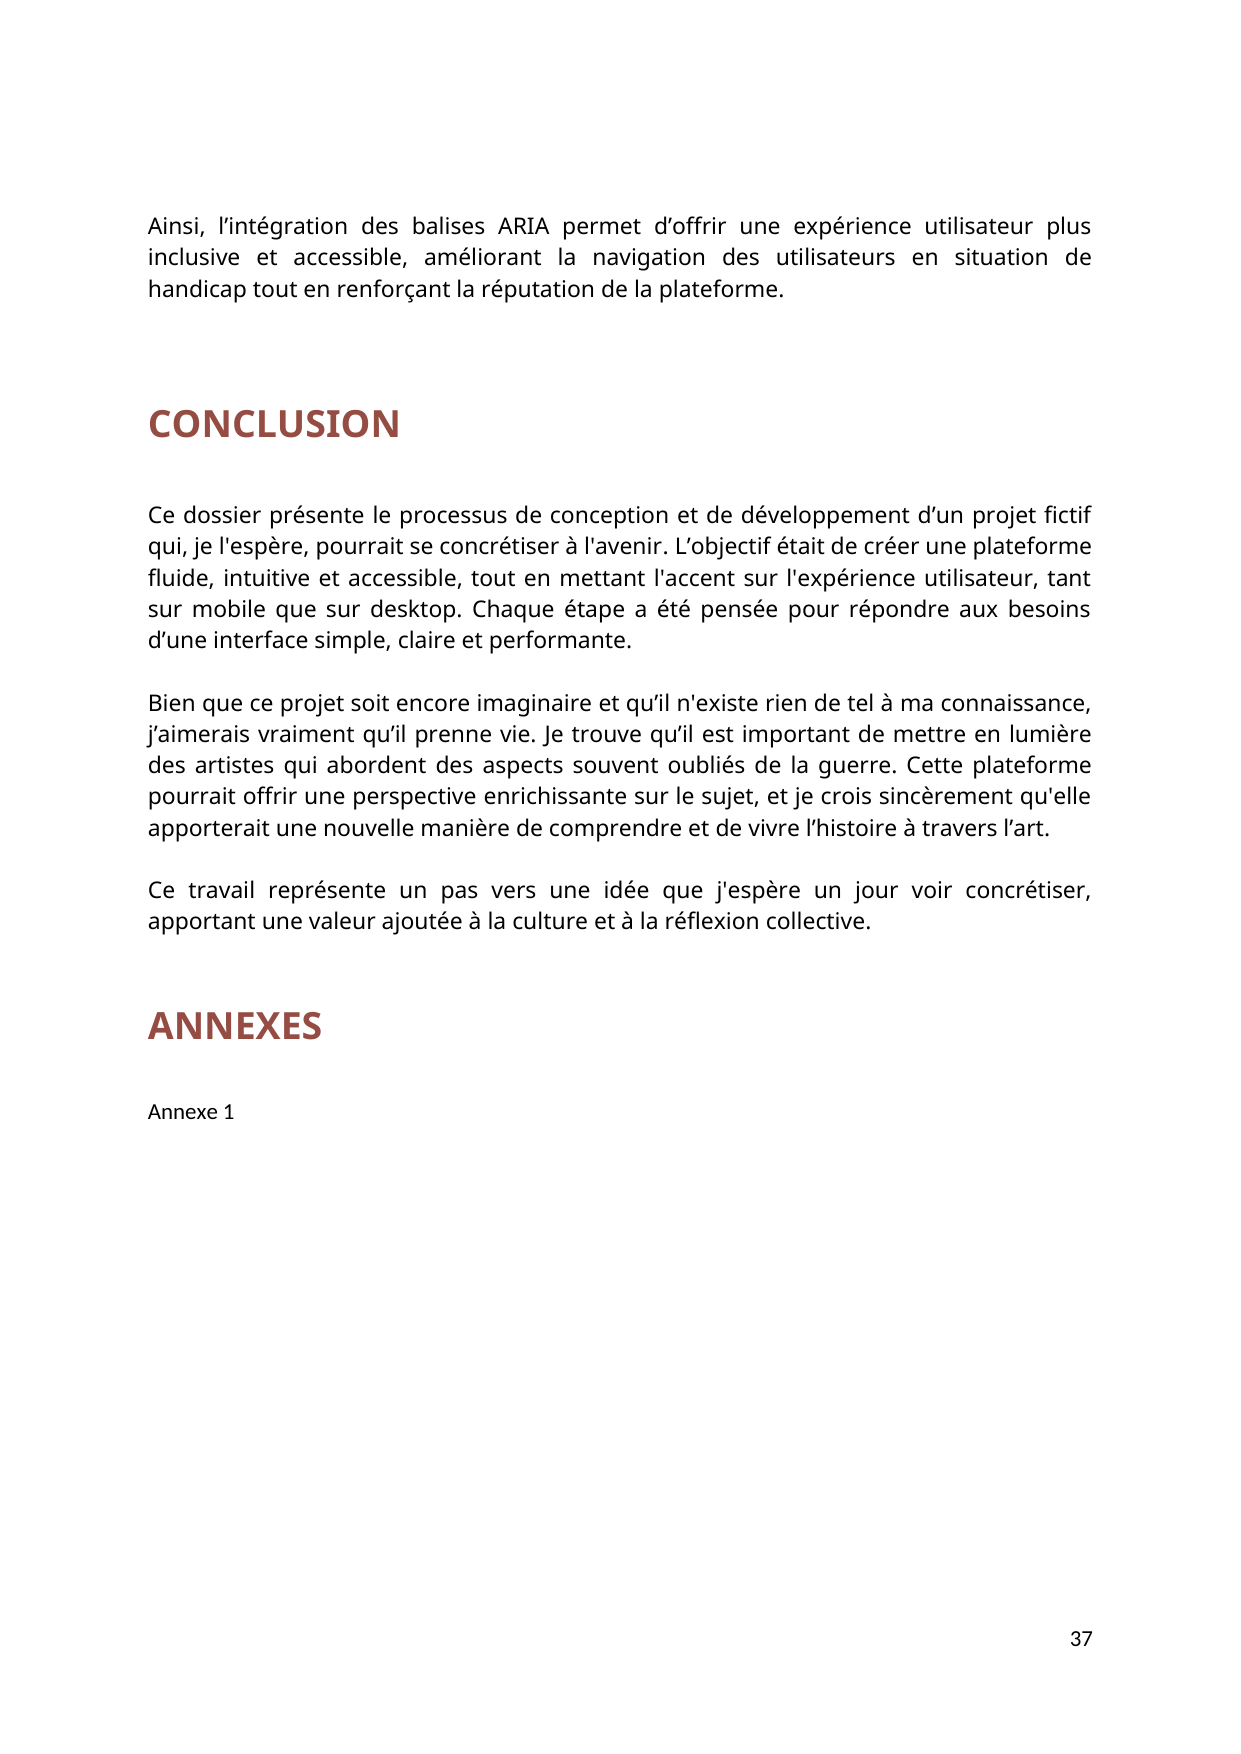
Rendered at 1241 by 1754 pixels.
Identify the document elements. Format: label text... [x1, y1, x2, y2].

text Ainsi, l’intégration des balises ARIA permet d’offrir une expérience utilisateur plus inclusive et accessible, améliorant la navigation des utilisateurs en situation de handicap tout en renforçant la réputation de la plateforme. [148, 210, 1093, 304]
subtitle ANNEXES [148, 999, 1093, 1050]
subtitle CONCLUSION [148, 398, 1093, 449]
text Ce travail représente un pas vers une idée que j'espère un jour voir concrétiser, apportant une valeur ajoutée à la culture et à la réflexion collective. [148, 874, 1093, 937]
text Bien que ce projet soit encore imaginaire et qu’il n'existe rien de tel à ma connaissance, j’aimerais vraiment qu’il prenne vie. Je trouve qu’il est important de mettre en lumière des artistes qui abordent des aspects souvent oubliés de la guerre. Cette plateforme pourrait offrir une perspective enrichissante sur le sujet, et je crois sincèrement qu'elle apporterait une nouvelle manière de comprendre et de vivre l’histoire à travers l’art. [148, 687, 1093, 843]
text Annexe 1 [148, 1097, 1093, 1125]
text Ce dossier présente le processus de conception et de développement d’un projet fictif qui, je l'espère, pourrait se concrétiser à l'avenir. L’objectif était de créer une plateforme fluide, intuitive et accessible, tout en mettant l'accent sur l'expérience utilisateur, tant sur mobile que sur desktop. Chaque étape a été pensée pour répondre aux besoins d’une interface simple, claire et performante. [148, 499, 1093, 655]
